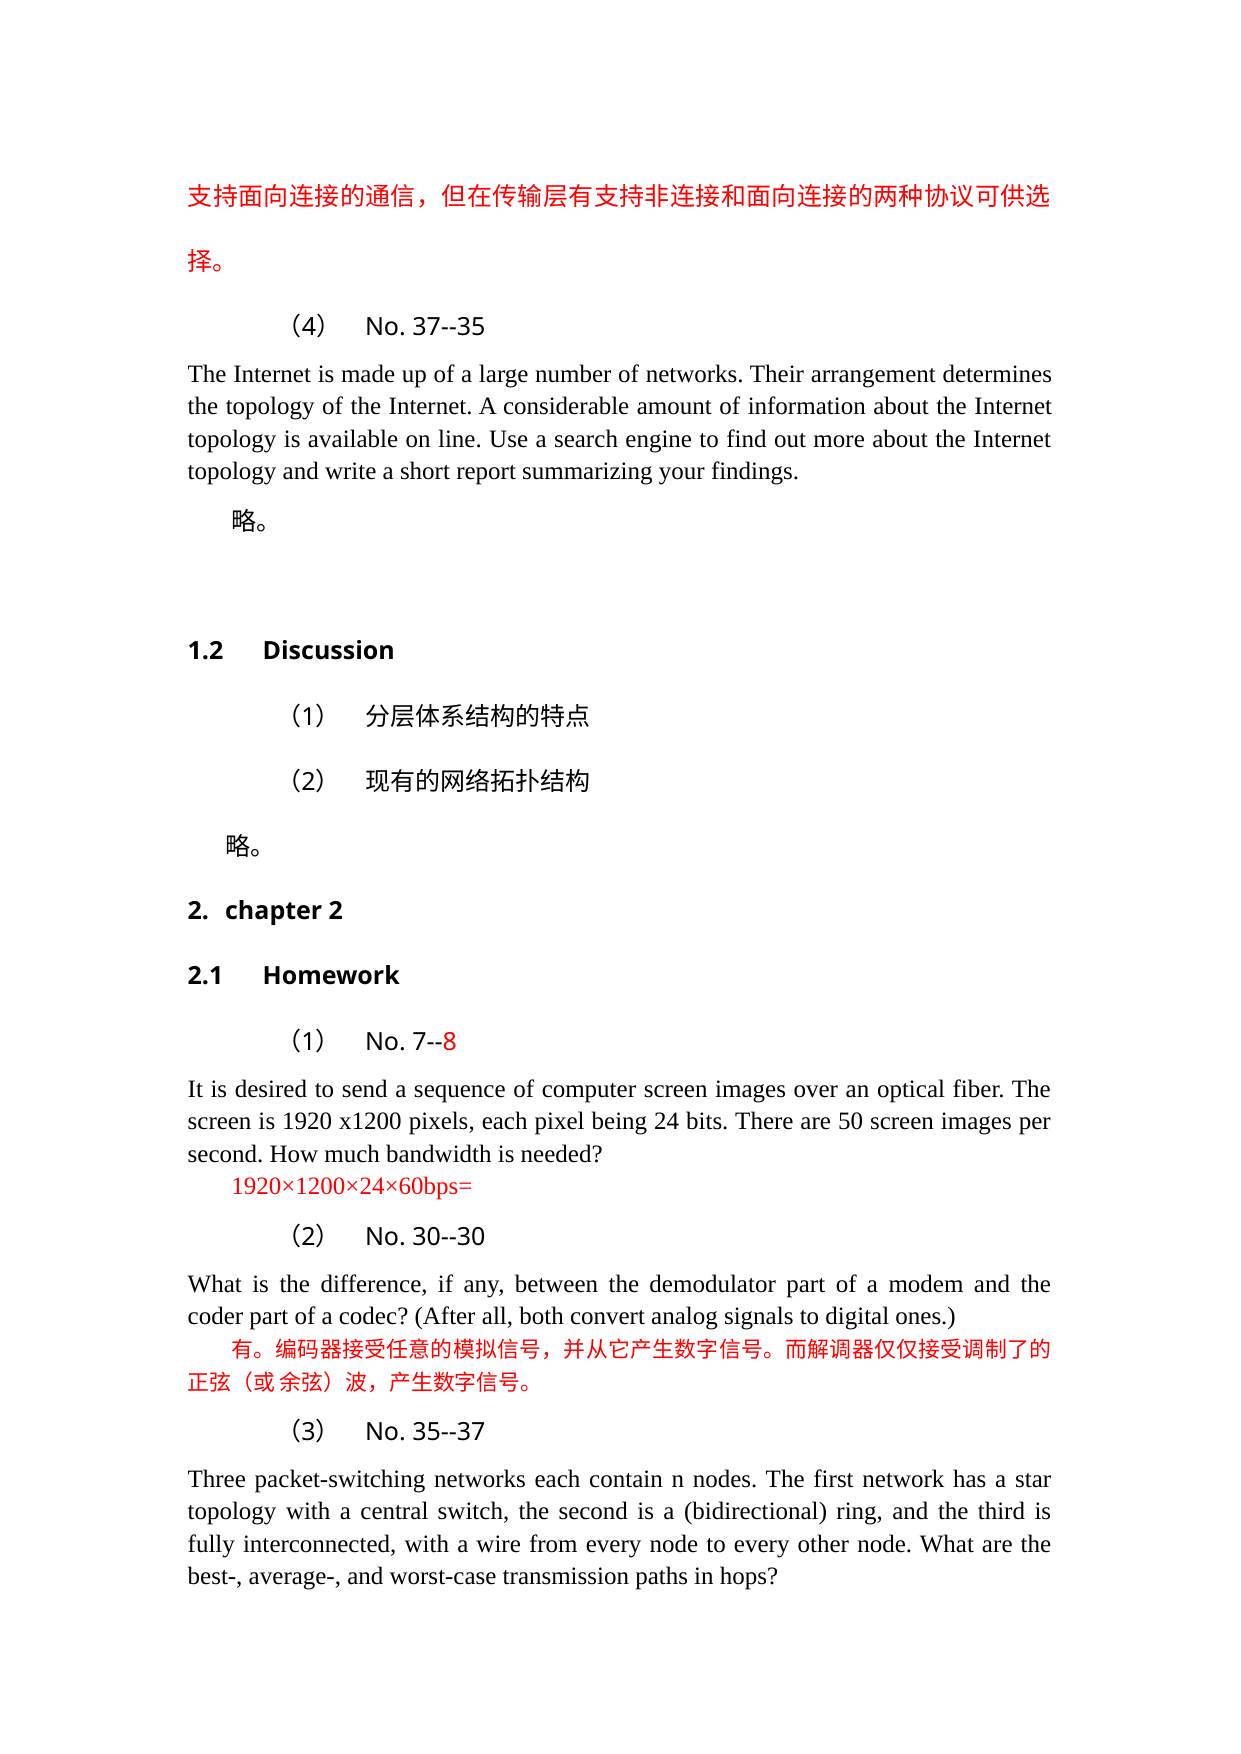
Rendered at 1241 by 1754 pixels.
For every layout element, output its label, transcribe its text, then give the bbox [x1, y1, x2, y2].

list No. 7--8 [276, 1007, 1053, 1072]
list Homework [187, 942, 1053, 1007]
text 略。 [225, 812, 1053, 877]
text The Internet is made up of a large number of networks. Their arrangement determines the topology of the Internet. A considerable amount of information about the Internet topology is available on line. Use a search engine to find out more about the Internet topology and write a short report summarizing your findings. [187, 357, 1053, 487]
list chapter 2 [187, 877, 1053, 942]
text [187, 162, 1053, 292]
list No. 35--37 [276, 1397, 1053, 1462]
text 1920×1200×24×60bps= [187, 1169, 1053, 1202]
list 分层体系结构的特点 [276, 682, 1053, 747]
text 有。编码器接受任意的模拟信号，并从它产生数字信号。而解调器仅仅接受调制了的正弦（或 余弦）波，产生数字信号。 [187, 1332, 1053, 1397]
list No. 37--35 [277, 292, 1053, 357]
text 略。 [187, 487, 1053, 552]
text Three packet-switching networks each contain n nodes. The first network has a star topology with a central switch, the second is a (bidirectional) ring, and the third is fully interconnected, with a wire from every node to every other node. What are the best-, average-, and worst-case transmission paths in hops? [187, 1462, 1053, 1592]
list No. 30--30 [276, 1202, 1053, 1267]
text It is desired to send a sequence of computer screen images over an optical fiber. The screen is 1920 x1200 pixels, each pixel being 24 bits. There are 50 screen images per second. How much bandwidth is needed? [187, 1072, 1053, 1169]
list 现有的网络拓扑结构 [276, 747, 1053, 812]
list Discussion [187, 617, 1053, 682]
text What is the difference, if any, between the demodulator part of a modem and the coder part of a codec? (After all, both convert analog signals to digital ones.) [187, 1267, 1053, 1332]
